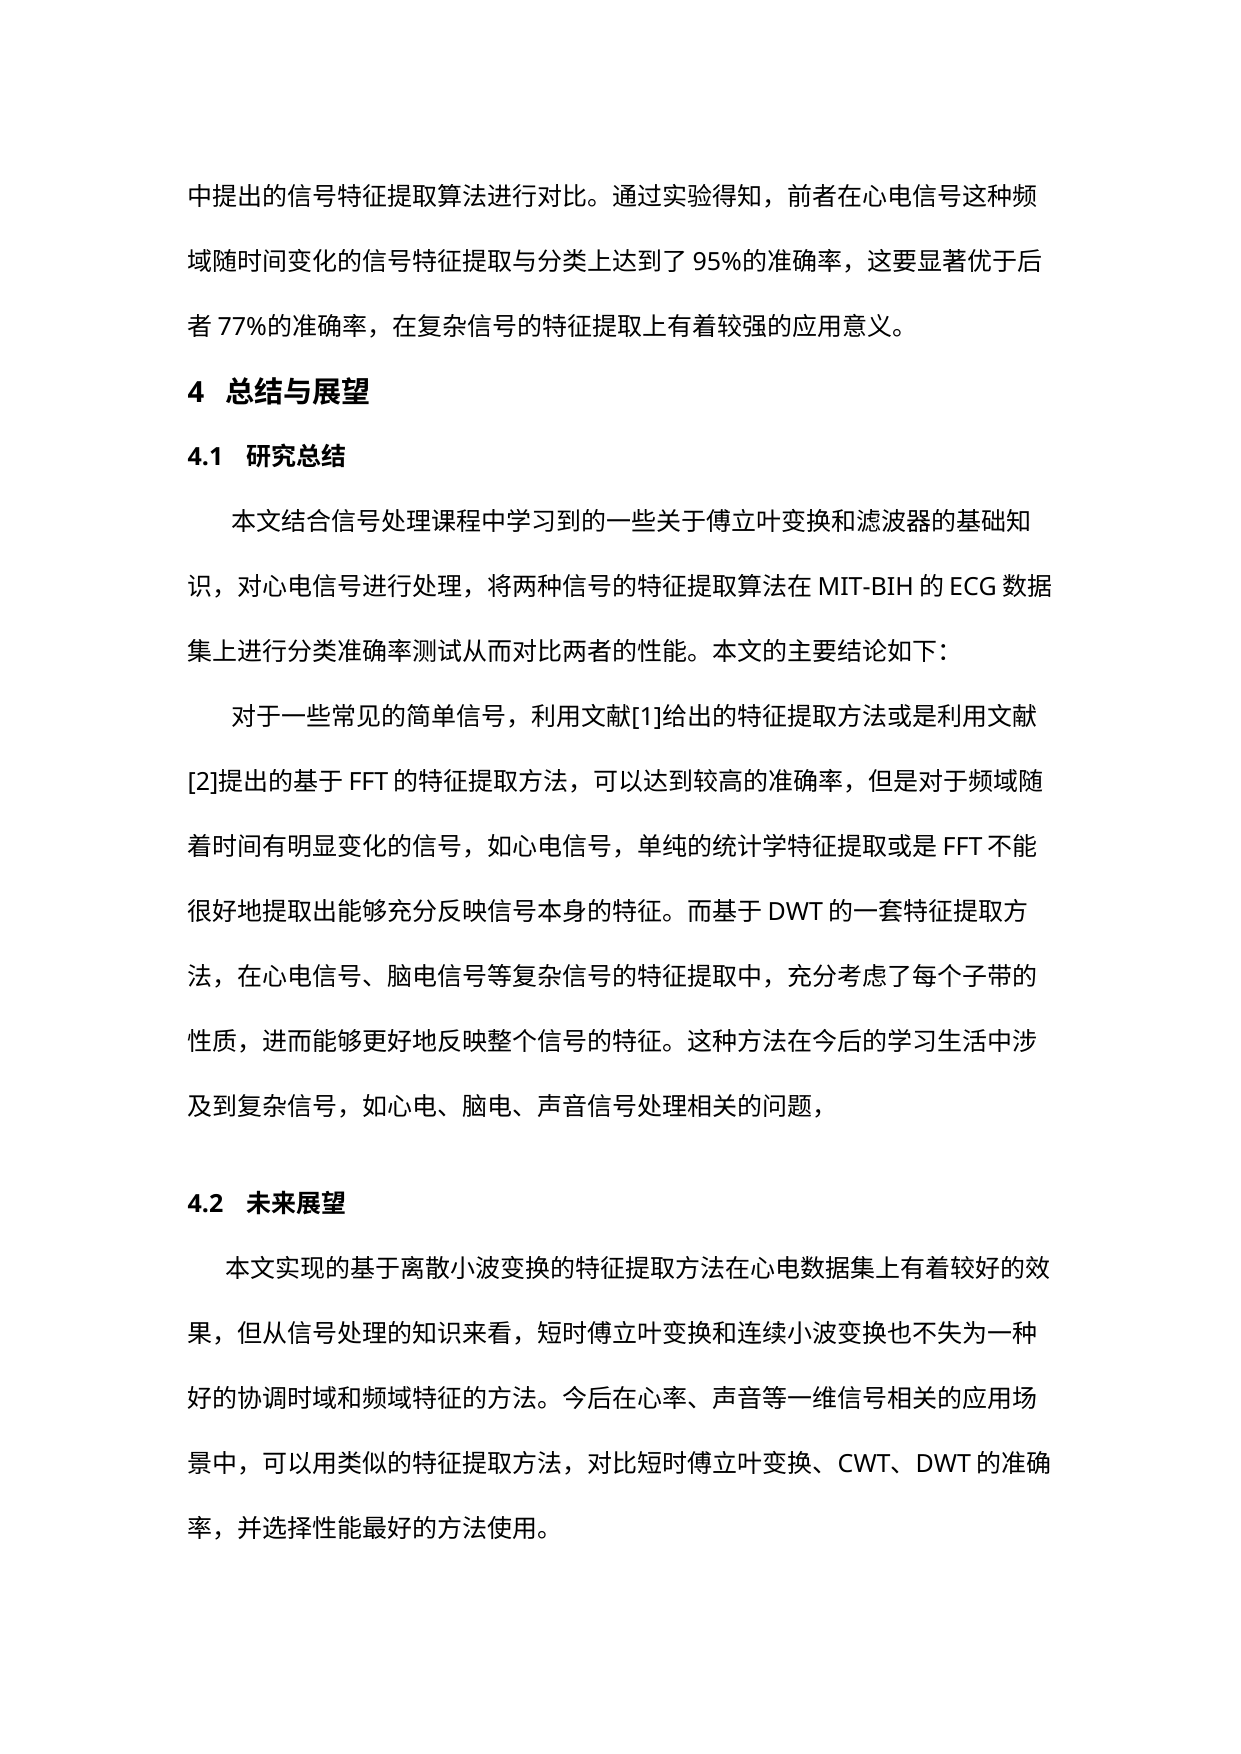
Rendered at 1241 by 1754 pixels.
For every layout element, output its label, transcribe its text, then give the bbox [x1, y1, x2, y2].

list 研究总结 [187, 422, 1053, 487]
list 总结与展望 [187, 357, 1053, 422]
text 本文实现的基于离散小波变换的特征提取方法在心电数据集上有着较好的效果，但从信号处理的知识来看，短时傅立叶变换和连续小波变换也不失为一种好的协调时域和频域特征的方法。今后在心率、声音等一维信号相关的应用场景中，可以用类似的特征提取方法，对比短时傅立叶变换、CWT、DWT的准确率，并选择性能最好的方法使用。 [187, 1234, 1053, 1559]
text 对于一些常见的简单信号，利用文献[1]给出的特征提取方法或是利用文献[2]提出的基于FFT的特征提取方法，可以达到较高的准确率，但是对于频域随着时间有明显变化的信号，如心电信号，单纯的统计学特征提取或是FFT不能很好地提取出能够充分反映信号本身的特征。而基于DWT的一套特征提取方法，在心电信号、脑电信号等复杂信号的特征提取中，充分考虑了每个子带的性质，进而能够更好地反映整个信号的特征。这种方法在今后的学习生活中涉及到复杂信号，如心电、脑电、声音信号处理相关的问题， [187, 682, 1053, 1137]
text 本文结合信号处理课程中学习到的一些关于傅立叶变换和滤波器的基础知识，对心电信号进行处理，将两种信号的特征提取算法在MIT-BIH的ECG数据集上进行分类准确率测试从而对比两者的性能。本文的主要结论如下： [187, 487, 1053, 682]
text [187, 162, 1053, 357]
list 未来展望 [187, 1169, 1053, 1234]
